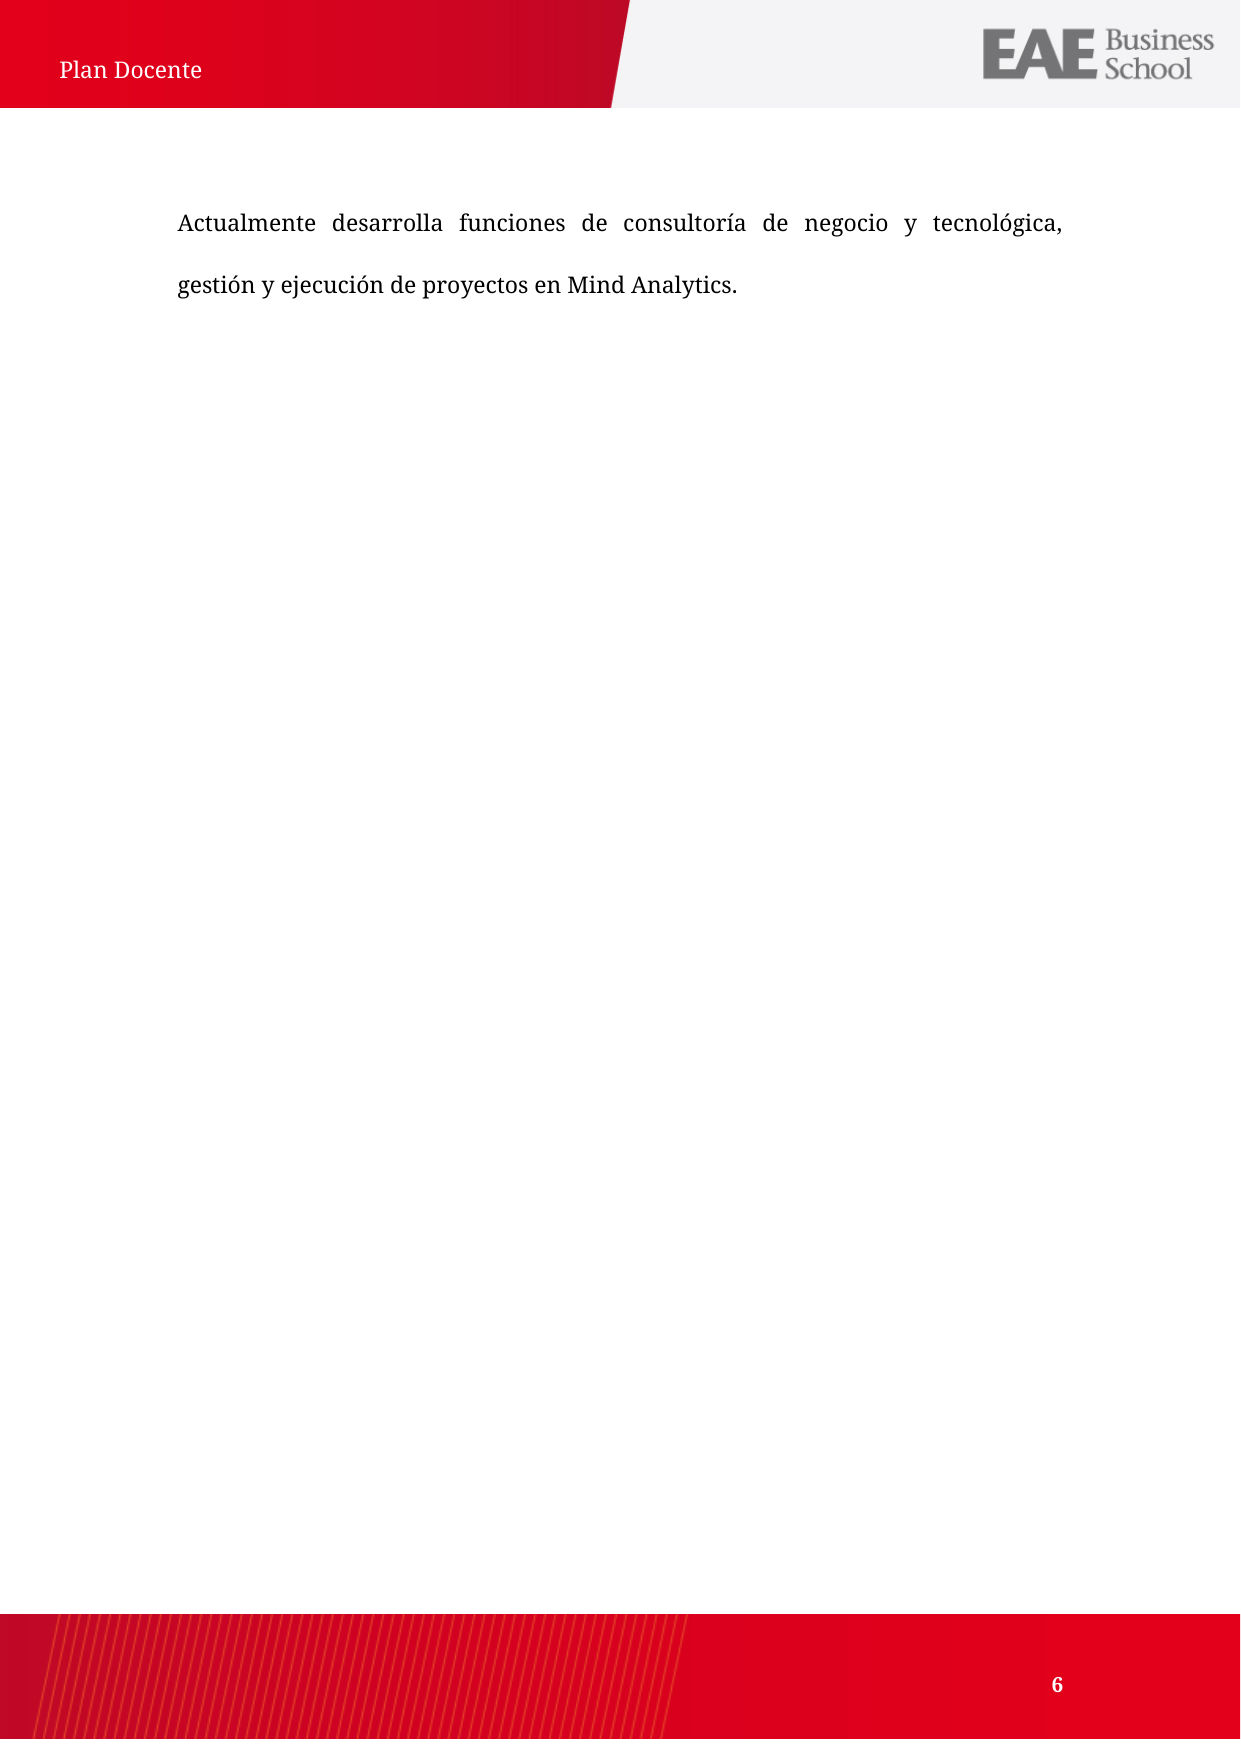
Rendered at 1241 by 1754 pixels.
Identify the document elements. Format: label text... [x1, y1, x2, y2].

picture [0, 0, 1241, 108]
text Actualmente desarrolla funciones de consultoría de negocio y tecnológica, gestión y ejecución de proyectos en Mind Analytics. [177, 207, 1063, 301]
